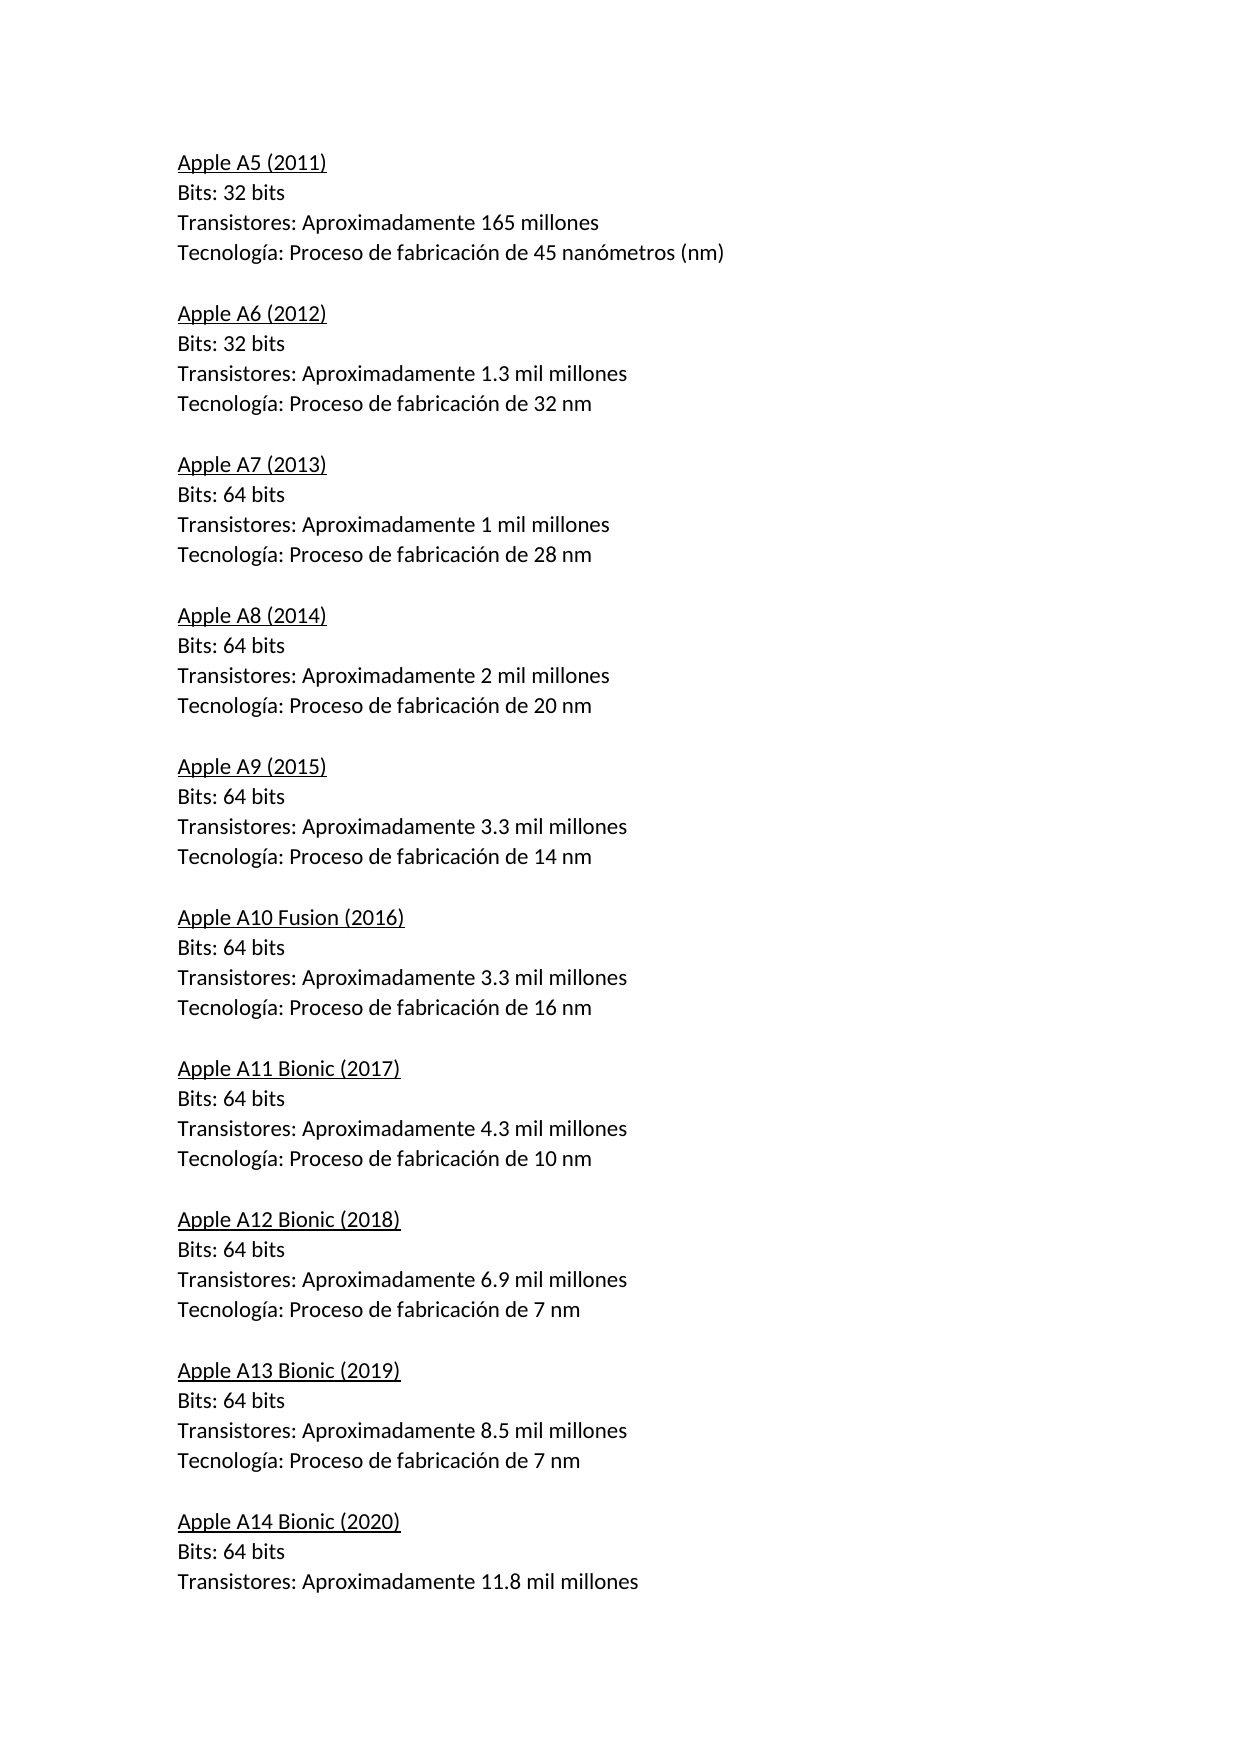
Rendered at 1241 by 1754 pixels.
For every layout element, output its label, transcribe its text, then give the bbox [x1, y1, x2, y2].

text Tecnología: Proceso de fabricación de 20 nm [177, 691, 1063, 719]
text Transistores: Aproximadamente 2 mil millones [177, 661, 1063, 689]
text Transistores: Aproximadamente 165 millones [177, 208, 1063, 236]
text Bits: 64 bits [177, 631, 1063, 659]
text Tecnología: Proceso de fabricación de 7 nm [177, 1296, 1063, 1323]
text Apple A6 (2012) [177, 299, 1063, 327]
text Apple A9 (2015) [177, 752, 1063, 780]
text Transistores: Aproximadamente 3.3 mil millones [177, 812, 1063, 840]
text Apple A14 Bionic (2020) [177, 1507, 1063, 1535]
text Apple A5 (2011) [177, 148, 1063, 176]
text Bits: 64 bits [177, 1084, 1063, 1112]
text Apple A7 (2013) [177, 450, 1063, 478]
text Transistores: Aproximadamente 4.3 mil millones [177, 1114, 1063, 1142]
text Tecnología: Proceso de fabricación de 16 nm [177, 993, 1063, 1021]
text Tecnología: Proceso de fabricación de 14 nm [177, 842, 1063, 870]
text Transistores: Aproximadamente 8.5 mil millones [177, 1416, 1063, 1444]
text Bits: 64 bits [177, 1537, 1063, 1565]
text Bits: 64 bits [177, 480, 1063, 508]
text Bits: 64 bits [177, 1235, 1063, 1263]
text Transistores: Aproximadamente 11.8 mil millones [177, 1567, 1063, 1595]
text Transistores: Aproximadamente 3.3 mil millones [177, 963, 1063, 991]
text Bits: 64 bits [177, 1386, 1063, 1414]
text Apple A12 Bionic (2018) [177, 1205, 1063, 1233]
text Transistores: Aproximadamente 1.3 mil millones [177, 359, 1063, 387]
text Tecnología: Proceso de fabricación de 32 nm [177, 389, 1063, 417]
text Apple A11 Bionic (2017) [177, 1054, 1063, 1082]
text Transistores: Aproximadamente 6.9 mil millones [177, 1265, 1063, 1293]
text Bits: 64 bits [177, 782, 1063, 810]
text Bits: 32 bits [177, 178, 1063, 206]
text Apple A10 Fusion (2016) [177, 903, 1063, 931]
text Apple A13 Bionic (2019) [177, 1356, 1063, 1384]
text Tecnología: Proceso de fabricación de 10 nm [177, 1144, 1063, 1172]
text Tecnología: Proceso de fabricación de 45 nanómetros (nm) [177, 238, 1063, 266]
text Transistores: Aproximadamente 1 mil millones [177, 510, 1063, 538]
text Apple A8 (2014) [177, 601, 1063, 629]
text Tecnología: Proceso de fabricación de 28 nm [177, 540, 1063, 568]
text Bits: 32 bits [177, 329, 1063, 357]
text Tecnología: Proceso de fabricación de 7 nm [177, 1447, 1063, 1474]
text Bits: 64 bits [177, 933, 1063, 961]
